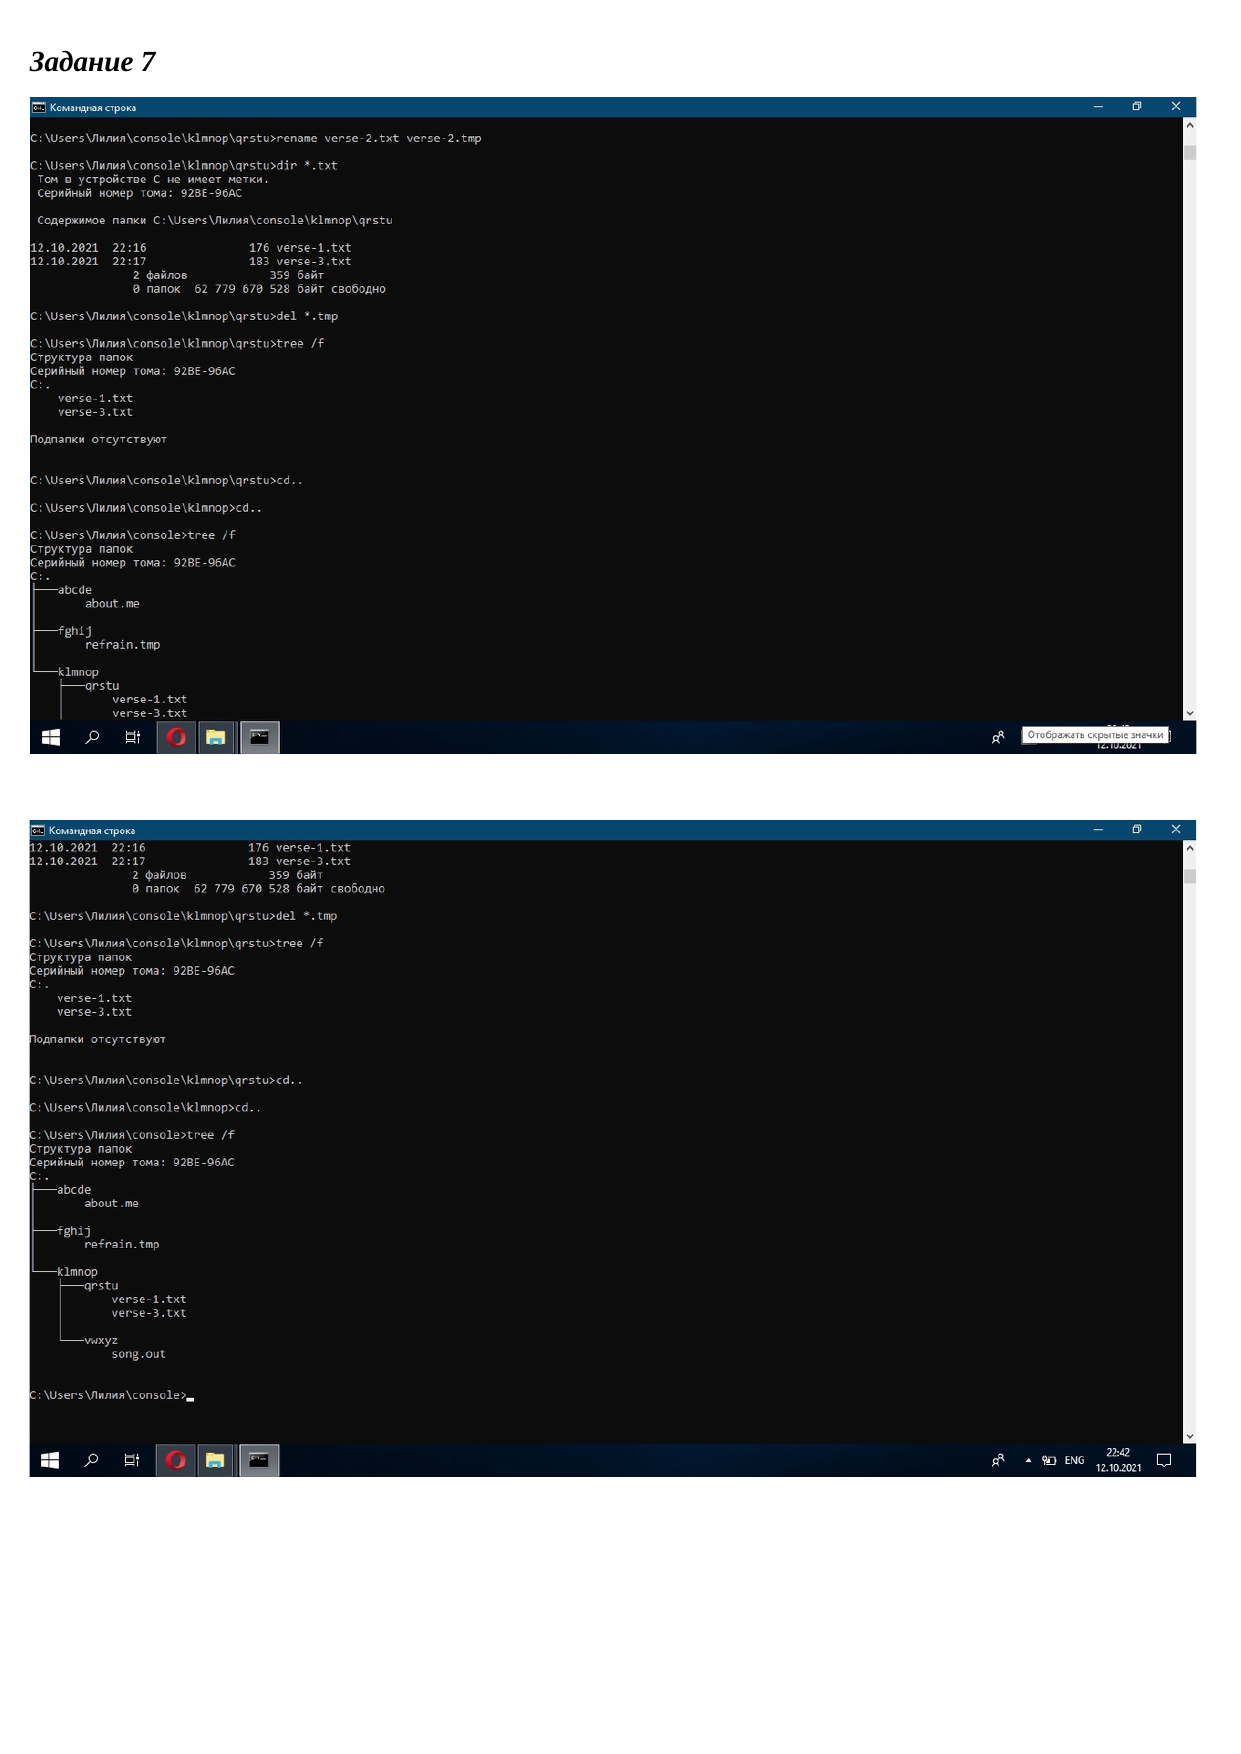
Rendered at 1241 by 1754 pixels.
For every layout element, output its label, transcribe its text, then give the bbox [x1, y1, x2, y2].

picture [30, 97, 1197, 754]
picture [29, 820, 1197, 1477]
text Задание 7 [29, 44, 1196, 78]
